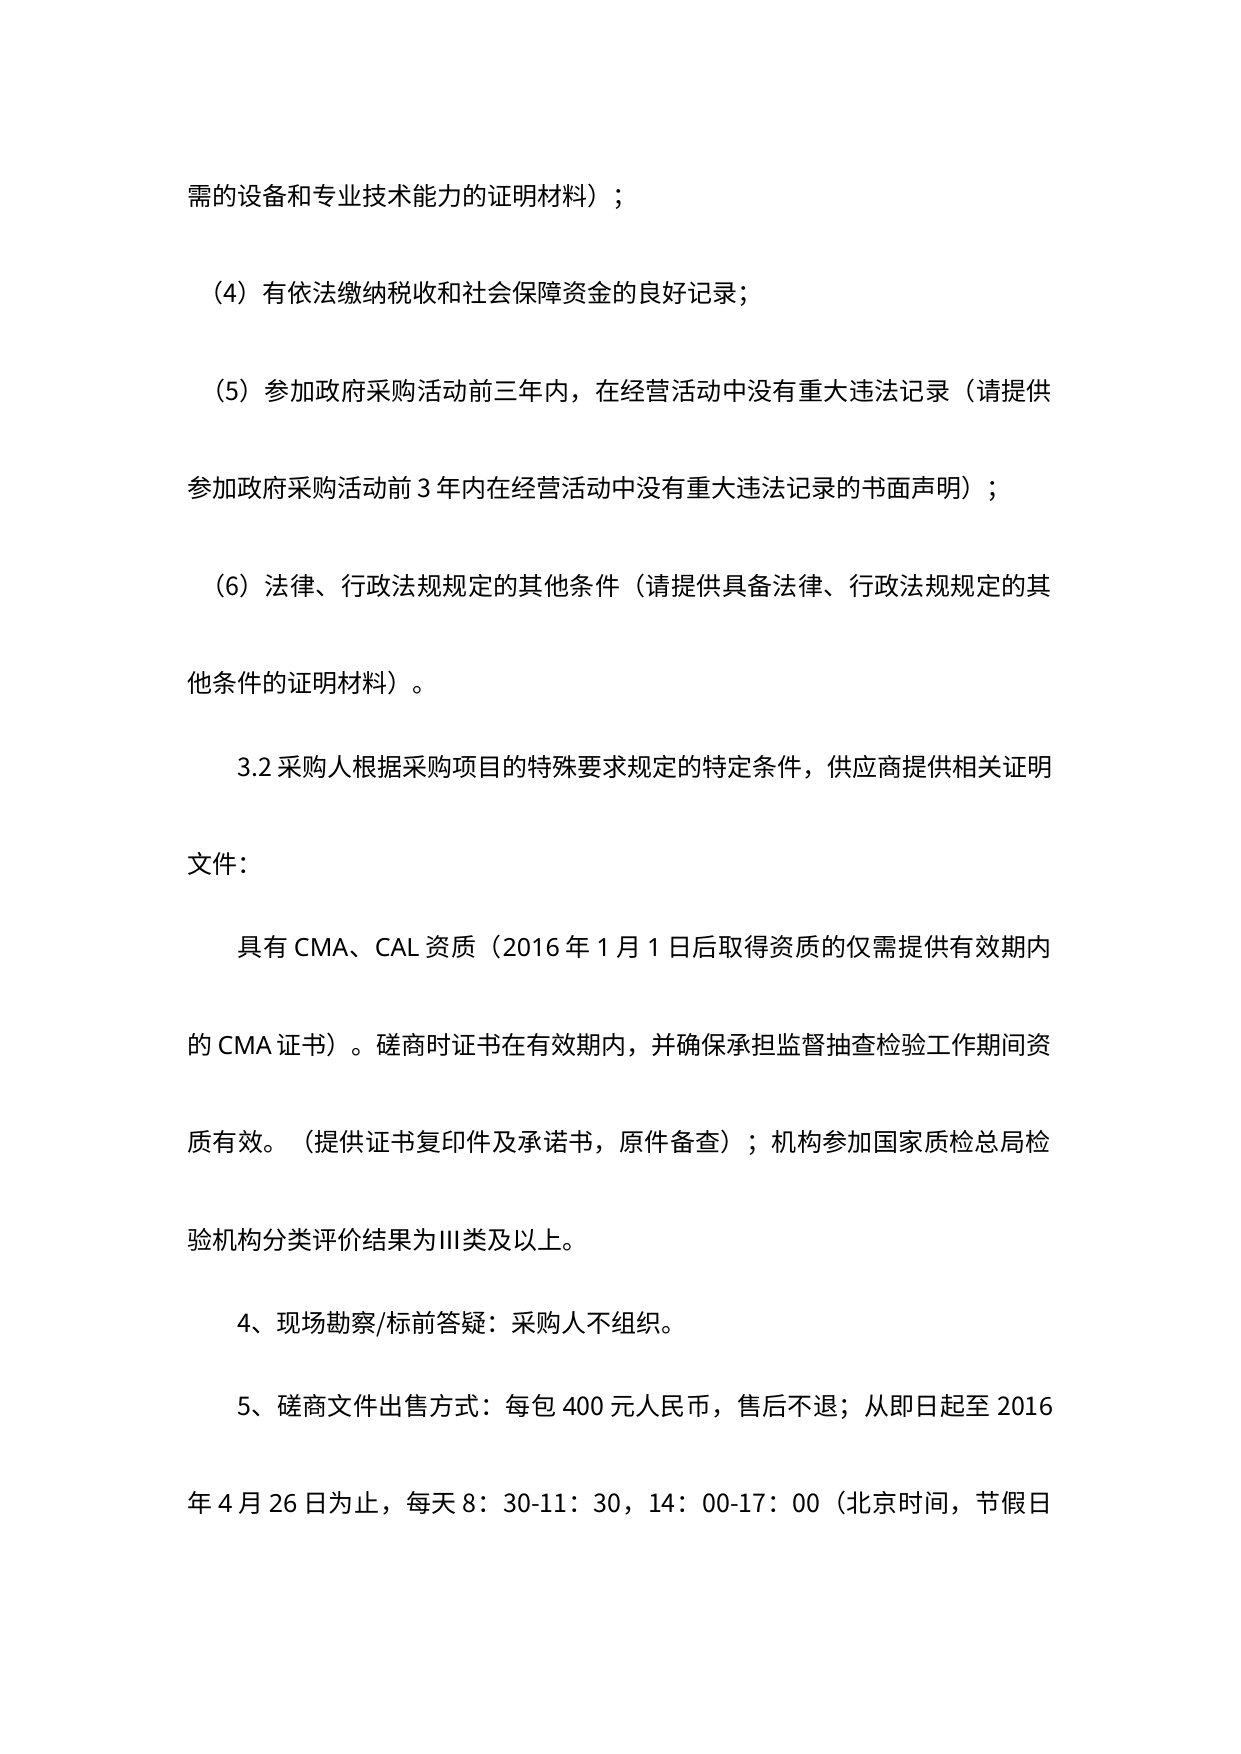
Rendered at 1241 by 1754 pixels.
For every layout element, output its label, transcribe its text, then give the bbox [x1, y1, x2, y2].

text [187, 162, 1053, 714]
text 3.2采购人根据采购项目的特殊要求规定的特定条件，供应商提供相关证明文件： [187, 733, 1053, 895]
text 4、现场勘察/标前答疑：采购人不组织。 [187, 1289, 1053, 1354]
text 具有CMA、CAL资质（2016年1月1日后取得资质的仅需提供有效期内的CMA证书）。磋商时证书在有效期内，并确保承担监督抽查检验工作期间资质有效。（提供证书复印件及承诺书，原件备查）；机构参加国家质检总局检验机构分类评价结果为Ⅲ类及以上。 [187, 913, 1053, 1271]
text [187, 1372, 1053, 1534]
